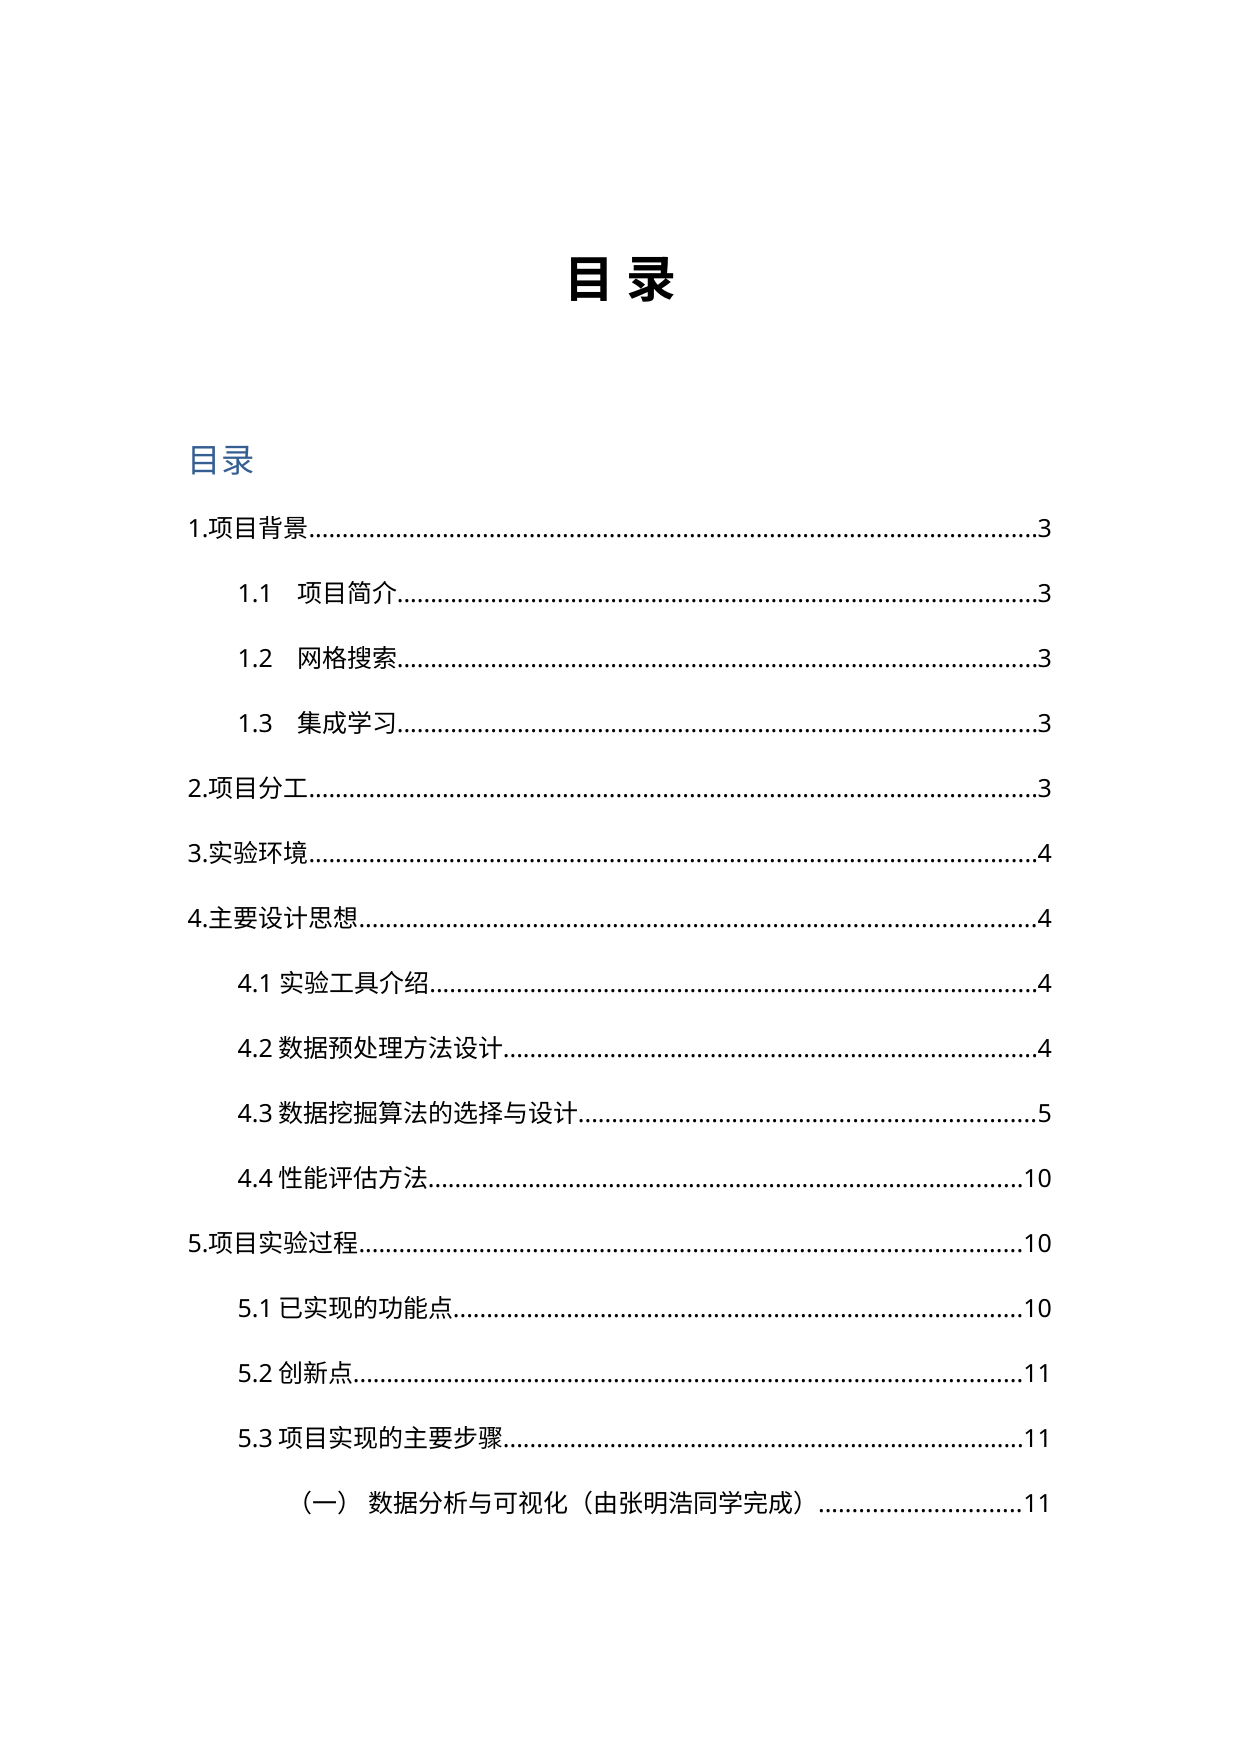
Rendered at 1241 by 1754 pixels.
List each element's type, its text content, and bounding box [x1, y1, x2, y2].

text 目 录 [187, 227, 1053, 324]
